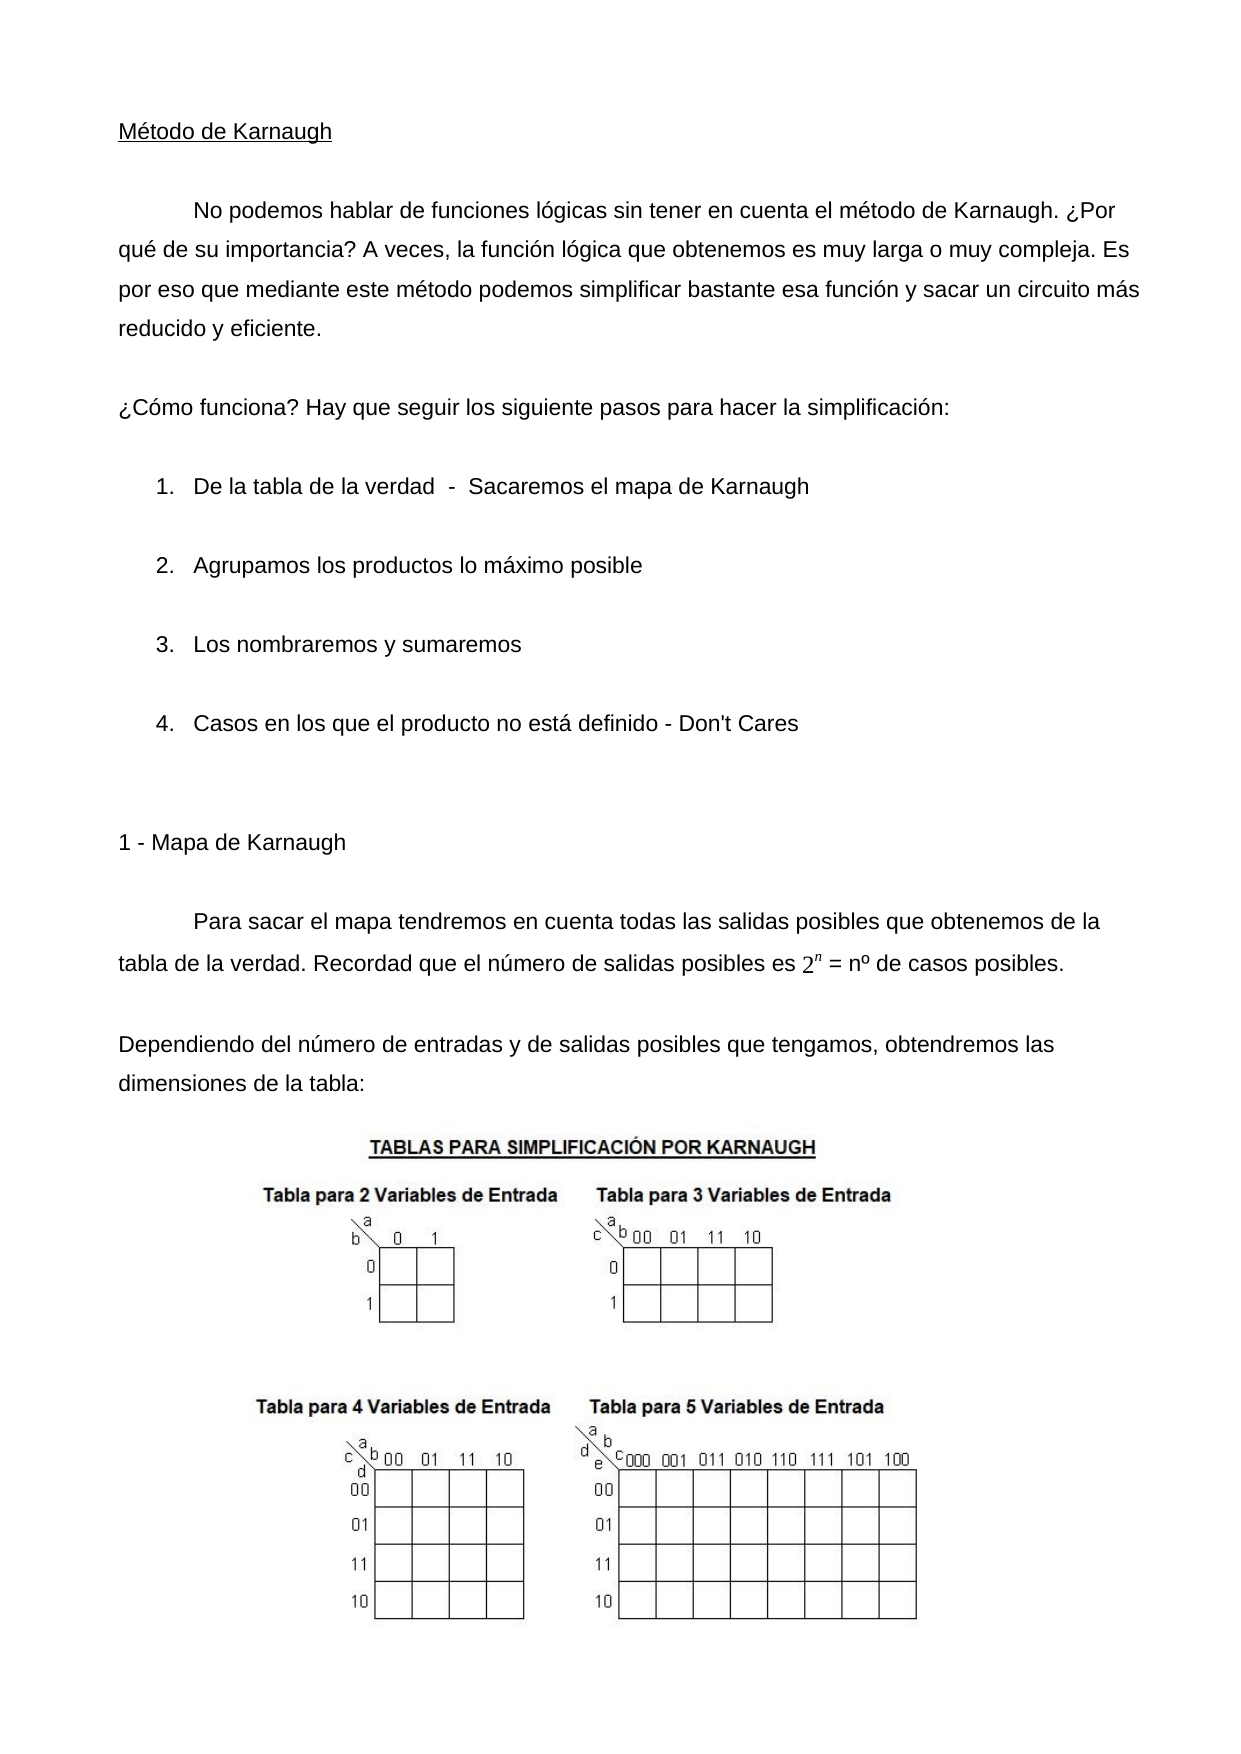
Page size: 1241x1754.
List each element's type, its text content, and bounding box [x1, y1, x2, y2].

text Dependiendo del número de entradas y de salidas posibles que tengamos, obtendremos las dimensiones de la tabla: [118, 1031, 1152, 1097]
text ¿Cómo funciona? Hay que seguir los siguiente pasos para hacer la simplificación: [118, 394, 1152, 421]
picture [249, 1125, 939, 1653]
text Para sacar el mapa tendremos en cuenta todas las salidas posibles que obtenemos de la tabla de la verdad. Recordad que el número de salidas posibles es = nº de casos posibles. [118, 908, 1152, 978]
list Agrupamos los productos lo máximo posible [156, 552, 1152, 579]
text No podemos hablar de funciones lógicas sin tener en cuenta el método de Karnaugh. ¿Por qué de su importancia? A veces, la función lógica que obtenemos es muy larga o muy compleja. Es por eso que mediante este método podemos simplificar bastante esa función y sacar un circuito más reducido y eficiente. [118, 197, 1152, 342]
text Método de Karnaugh [118, 118, 1152, 144]
text 1 - Mapa de Karnaugh [118, 829, 1152, 855]
list De la tabla de la verdad - Sacaremos el mapa de Karnaugh [156, 473, 1152, 500]
list Los nombraremos y sumaremos [156, 631, 1152, 658]
list Casos en los que el producto no está definido - Don't Cares [156, 710, 1152, 737]
